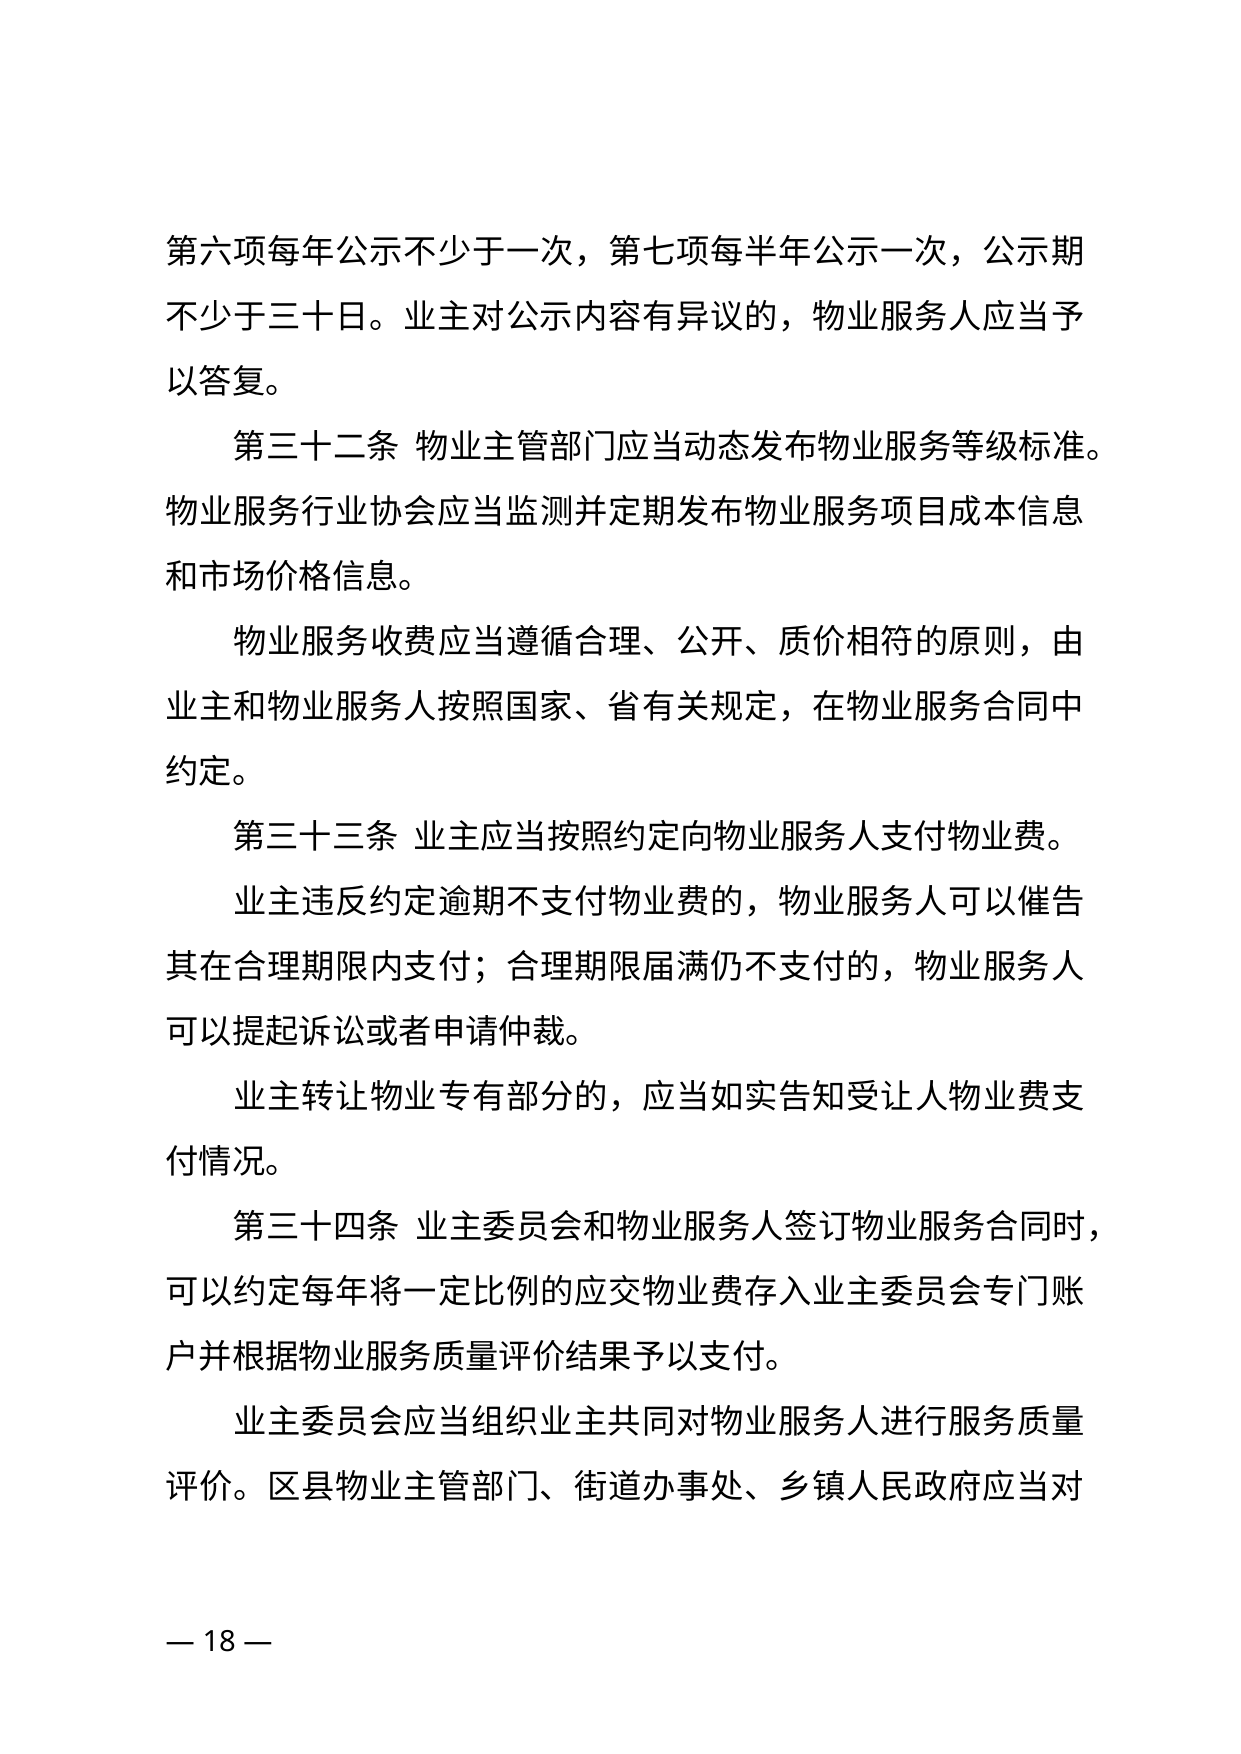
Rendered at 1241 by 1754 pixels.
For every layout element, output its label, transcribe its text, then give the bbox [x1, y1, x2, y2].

text 物业服务收费应当遵循合理、公开、质价相符的原则，由业主和物业服务人按照国家、省有关规定，在物业服务合同中约定。 [165, 607, 1087, 802]
text 第三十三条 业主应当按照约定向物业服务人支付物业费。 [165, 802, 1087, 867]
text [165, 1387, 1087, 1517]
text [165, 217, 1087, 412]
text 业主转让物业专有部分的，应当如实告知受让人物业费支付情况。 [165, 1062, 1087, 1192]
text 业主违反约定逾期不支付物业费的，物业服务人可以催告其在合理期限内支付；合理期限届满仍不支付的，物业服务人可以提起诉讼或者申请仲裁。 [165, 867, 1087, 1062]
text 第三十二条 物业主管部门应当动态发布物业服务等级标准。物业服务行业协会应当监测并定期发布物业服务项目成本信息和市场价格信息。 [165, 412, 1087, 607]
text 第三十四条 业主委员会和物业服务人签订物业服务合同时，可以约定每年将一定比例的应交物业费存入业主委员会专门账户并根据物业服务质量评价结果予以支付。 [165, 1192, 1087, 1387]
